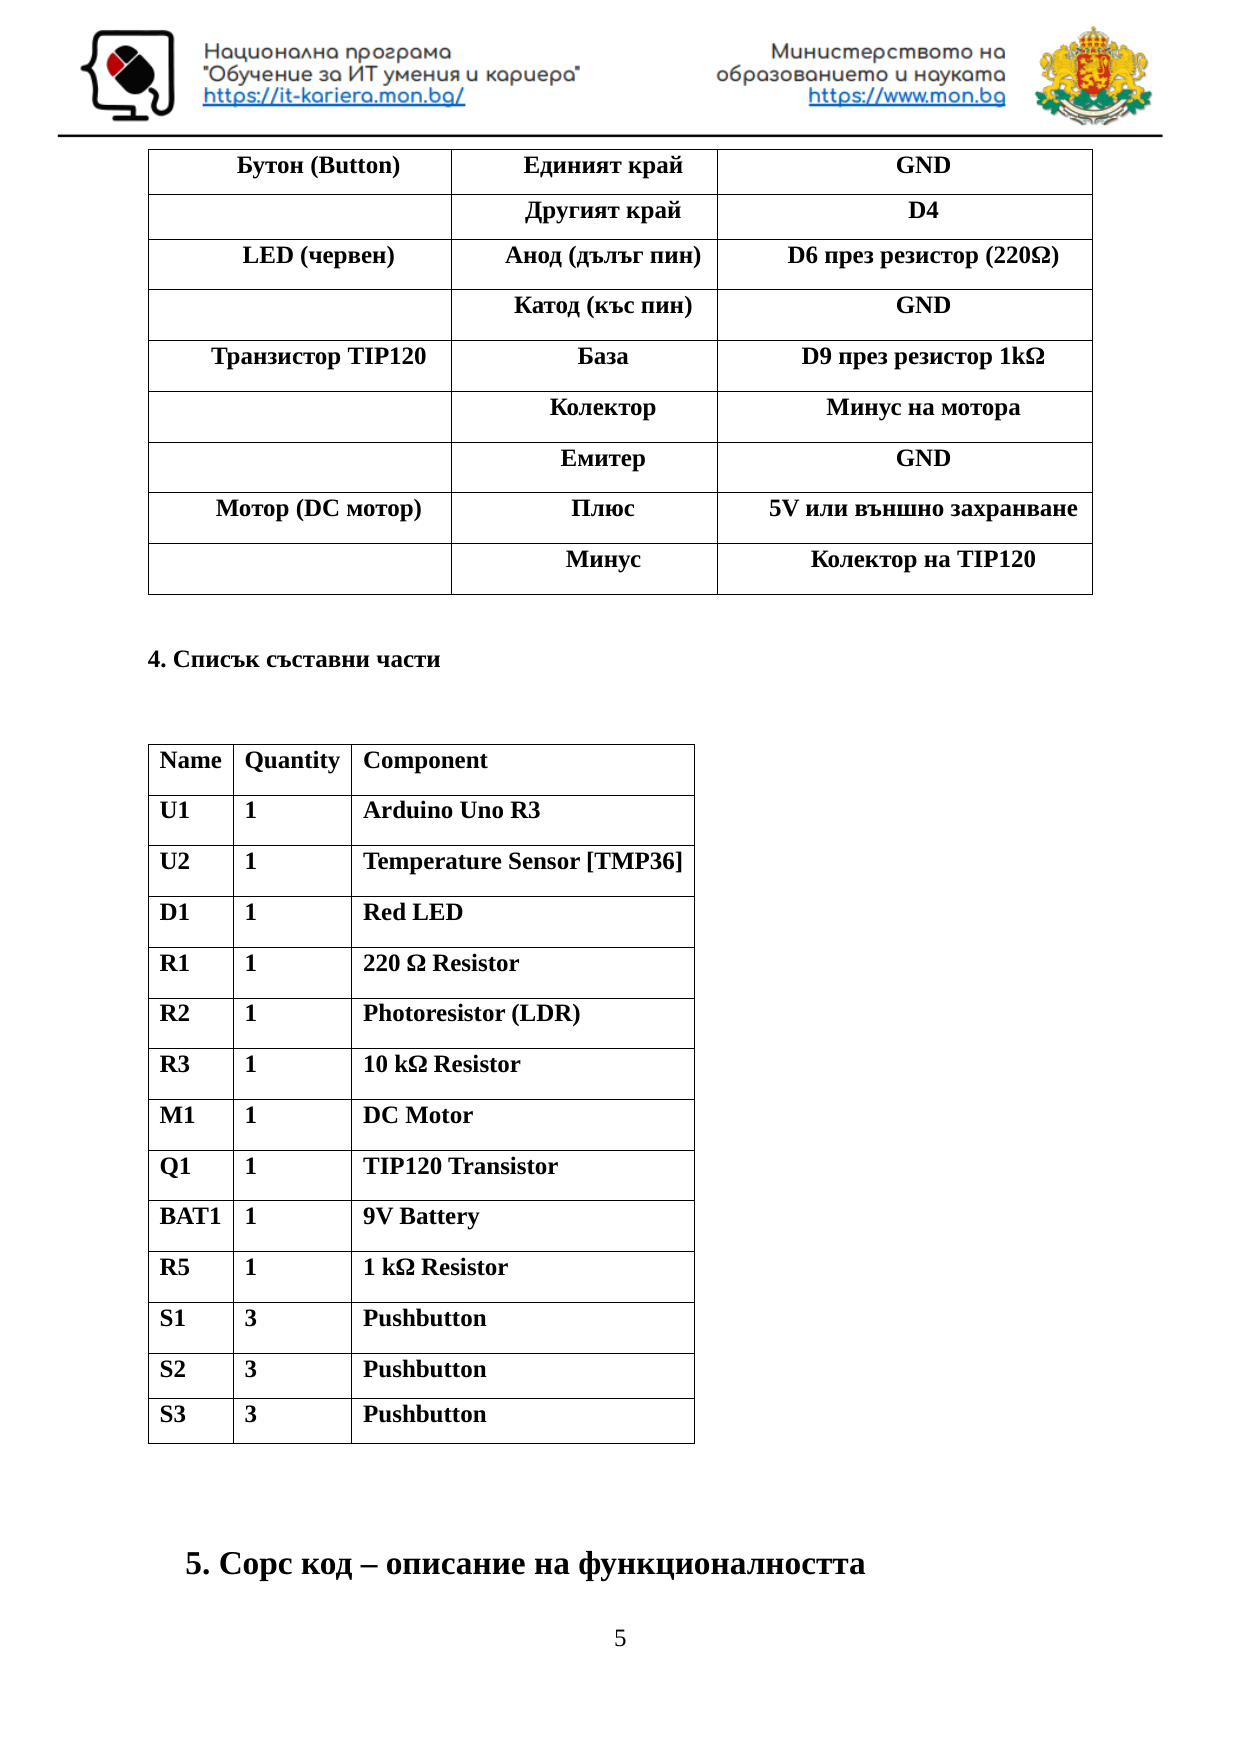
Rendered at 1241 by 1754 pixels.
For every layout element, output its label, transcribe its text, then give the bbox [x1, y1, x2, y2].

table_cell R1 [149, 948, 233, 997]
table_cell S1 [149, 1303, 233, 1353]
table_cell DC Motor [352, 1100, 694, 1150]
table_cell 3 [234, 1354, 351, 1398]
table_cell D9 през резистор 1kΩ [718, 341, 1092, 391]
table_cell Мотор (DC мотор) [149, 493, 451, 543]
table_cell Анод (дълъг пин) [452, 240, 717, 289]
table_cell Катод (къс пин) [452, 290, 717, 340]
table_cell [149, 392, 451, 442]
table_cell Минус [452, 544, 717, 594]
table_cell [149, 195, 451, 239]
table_cell 1 [234, 796, 351, 845]
text 4. Списък съставни части [148, 644, 1093, 673]
table_cell 1 [234, 1252, 351, 1302]
table_cell 1 [234, 1049, 351, 1099]
table_cell 1 [234, 1201, 351, 1251]
table_cell Arduino Uno R3 [352, 796, 694, 845]
table_cell 3 [234, 1303, 351, 1353]
table_cell U2 [149, 846, 233, 896]
table_cell Red LED [352, 897, 694, 947]
table_cell База [452, 341, 717, 391]
table_cell Колектор на TIP120 [718, 544, 1092, 594]
table_cell M1 [149, 1100, 233, 1150]
table_cell Другият край [452, 195, 717, 239]
table_cell 5V или външно захранване [718, 493, 1092, 543]
table_cell Колектор [452, 392, 717, 442]
table_header Component [352, 745, 694, 794]
table_cell 1 [234, 999, 351, 1048]
table_cell GND [718, 150, 1092, 194]
table_cell TIP120 Transistor [352, 1151, 694, 1200]
table_cell Минус на мотора [718, 392, 1092, 442]
table_cell Единият край [452, 150, 717, 194]
table_cell Pushbutton [352, 1303, 694, 1353]
table_cell R2 [149, 999, 233, 1048]
table_cell Photoresistor (LDR) [352, 999, 694, 1048]
table_cell BAT1 [149, 1201, 233, 1251]
table_header Quantity [234, 745, 351, 794]
table_cell Плюс [452, 493, 717, 543]
table_cell Транзистор TIP120 [149, 341, 451, 391]
table_cell Pushbutton [352, 1354, 694, 1398]
table_cell 3 [234, 1399, 351, 1443]
table_cell 1 [234, 948, 351, 997]
table_header Name [149, 745, 233, 794]
table_cell Q1 [149, 1151, 233, 1200]
table_cell D1 [149, 897, 233, 947]
table_cell R3 [149, 1049, 233, 1099]
table_cell S3 [149, 1399, 233, 1443]
table_cell GND [718, 443, 1092, 492]
table_cell 220 Ω Resistor [352, 948, 694, 997]
table_cell [149, 443, 451, 492]
table_cell Pushbutton [352, 1399, 694, 1443]
table_cell 1 kΩ Resistor [352, 1252, 694, 1302]
table_cell U1 [149, 796, 233, 845]
list 5. Сорс код – описание на функционалността [185, 1543, 1093, 1581]
table_cell 1 [234, 846, 351, 896]
table_cell S2 [149, 1354, 233, 1398]
table_cell 1 [234, 897, 351, 947]
table_cell [149, 290, 451, 340]
table_cell GND [718, 290, 1092, 340]
table_cell 10 kΩ Resistor [352, 1049, 694, 1099]
table_cell D4 [718, 195, 1092, 239]
table_cell 9V Battery [352, 1201, 694, 1251]
table_cell [149, 544, 451, 594]
table_cell Temperature Sensor [TMP36] [352, 846, 694, 896]
table_cell D6 през резистор (220Ω) [718, 240, 1092, 289]
table_cell Бутон (Button) [149, 150, 451, 194]
table_cell Емитер [452, 443, 717, 492]
table_cell 1 [234, 1151, 351, 1200]
picture [32, 5, 1177, 149]
table_cell LED (червен) [149, 240, 451, 289]
table_cell 1 [234, 1100, 351, 1150]
table_cell R5 [149, 1252, 233, 1302]
